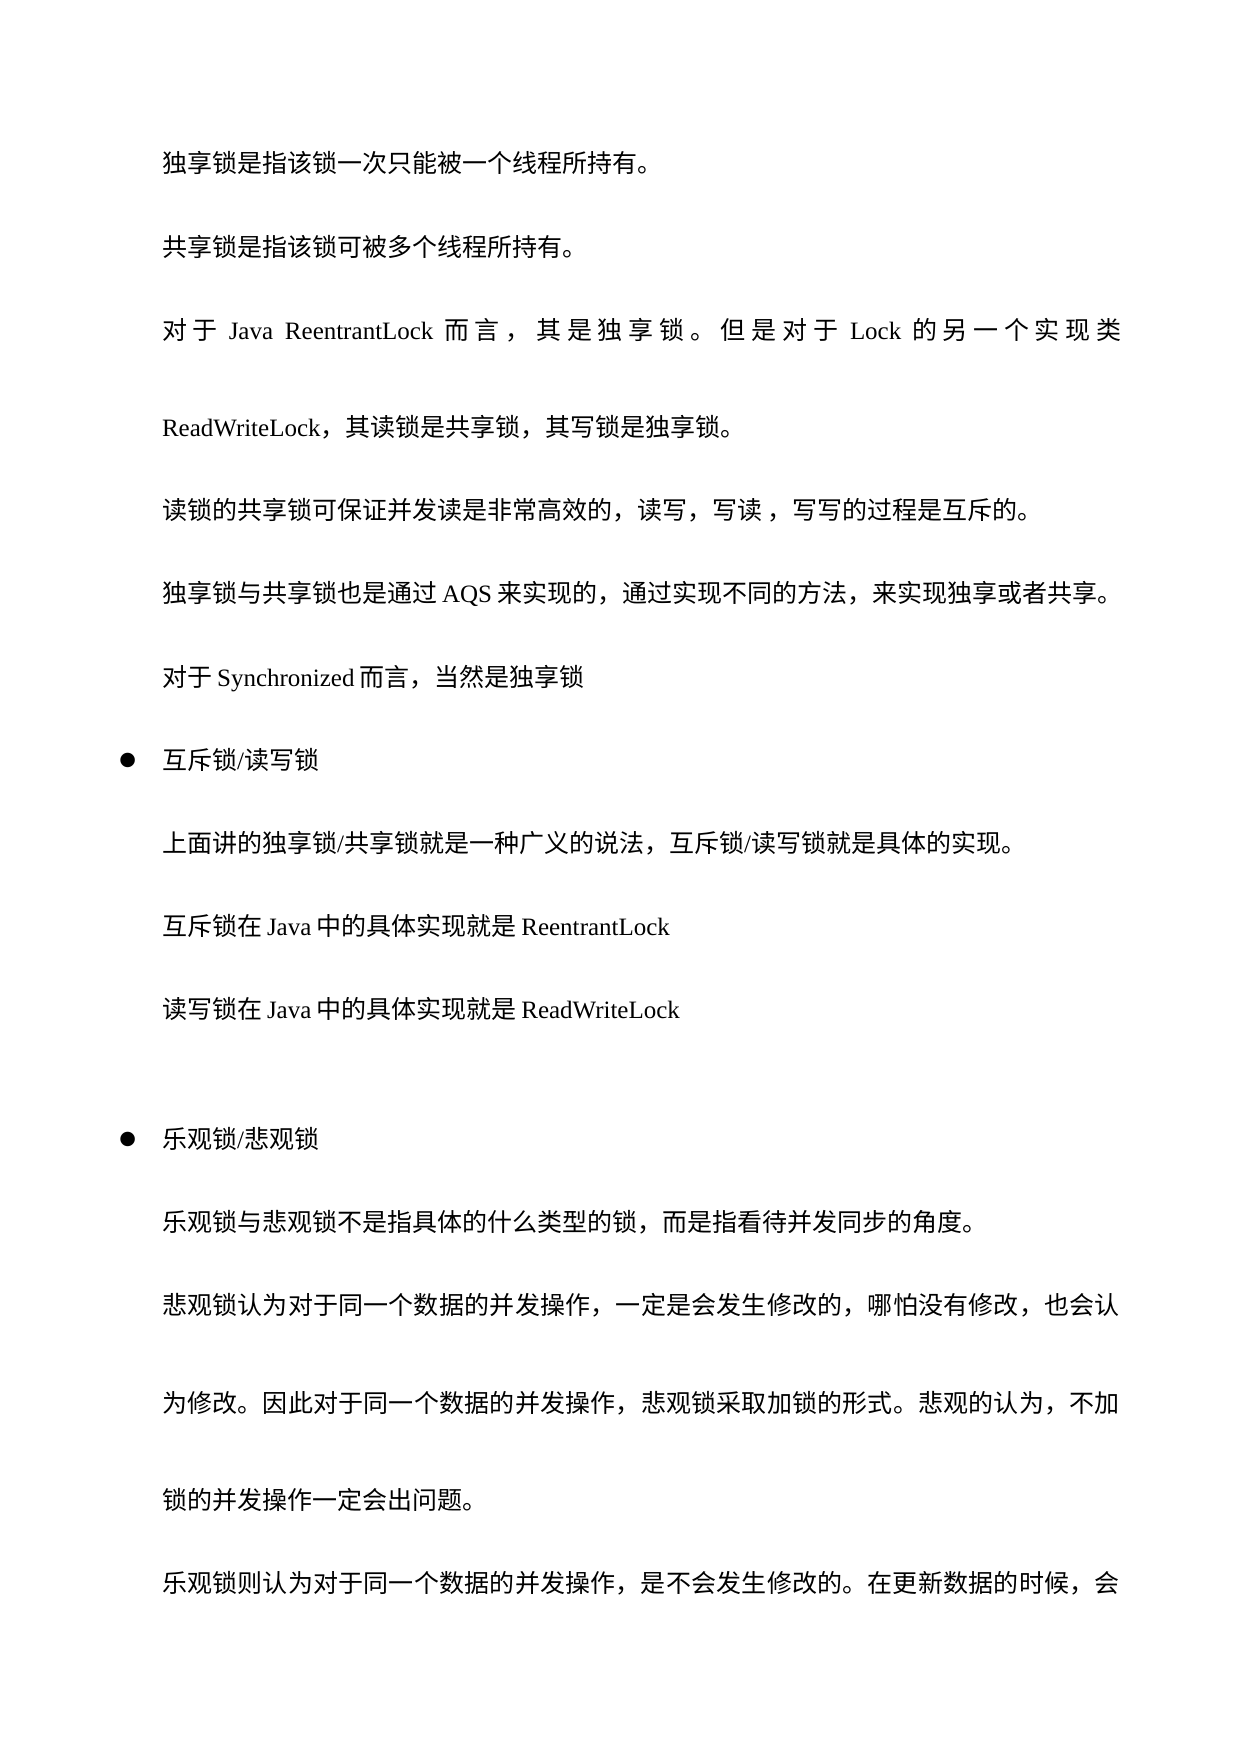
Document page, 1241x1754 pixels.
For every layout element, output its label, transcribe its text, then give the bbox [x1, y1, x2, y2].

text 对于Synchronized而言，当然是独享锁 [162, 643, 1122, 708]
text 上面讲的独享锁/共享锁就是一种广义的说法，互斥锁/读写锁就是具体的实现。 [162, 809, 1122, 874]
text 独享锁是指该锁一次只能被一个线程所持有。 [162, 129, 1122, 194]
text 互斥锁在Java中的具体实现就是ReentrantLock [162, 892, 1122, 957]
list 互斥锁/读写锁 [118, 726, 1122, 791]
text 对于Java ReentrantLock而言，其是独享锁。但是对于Lock的另一个实现类ReadWriteLock，其读锁是共享锁，其写锁是独享锁。 [162, 296, 1122, 458]
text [162, 1549, 1122, 1614]
text 悲观锁认为对于同一个数据的并发操作，一定是会发生修改的，哪怕没有修改，也会认为修改。因此对于同一个数据的并发操作，悲观锁采取加锁的形式。悲观的认为，不加锁的并发操作一定会出问题。 [162, 1271, 1122, 1531]
text 独享锁与共享锁也是通过AQS来实现的，通过实现不同的方法，来实现独享或者共享。 [162, 559, 1122, 624]
text 读锁的共享锁可保证并发读是非常高效的，读写，写读 ，写写的过程是互斥的。 [162, 476, 1122, 541]
text 读写锁在Java中的具体实现就是ReadWriteLock [162, 975, 1122, 1040]
text 共享锁是指该锁可被多个线程所持有。 [162, 213, 1122, 278]
list 乐观锁/悲观锁 [118, 1105, 1122, 1170]
text 乐观锁与悲观锁不是指具体的什么类型的锁，而是指看待并发同步的角度。 [162, 1188, 1122, 1253]
